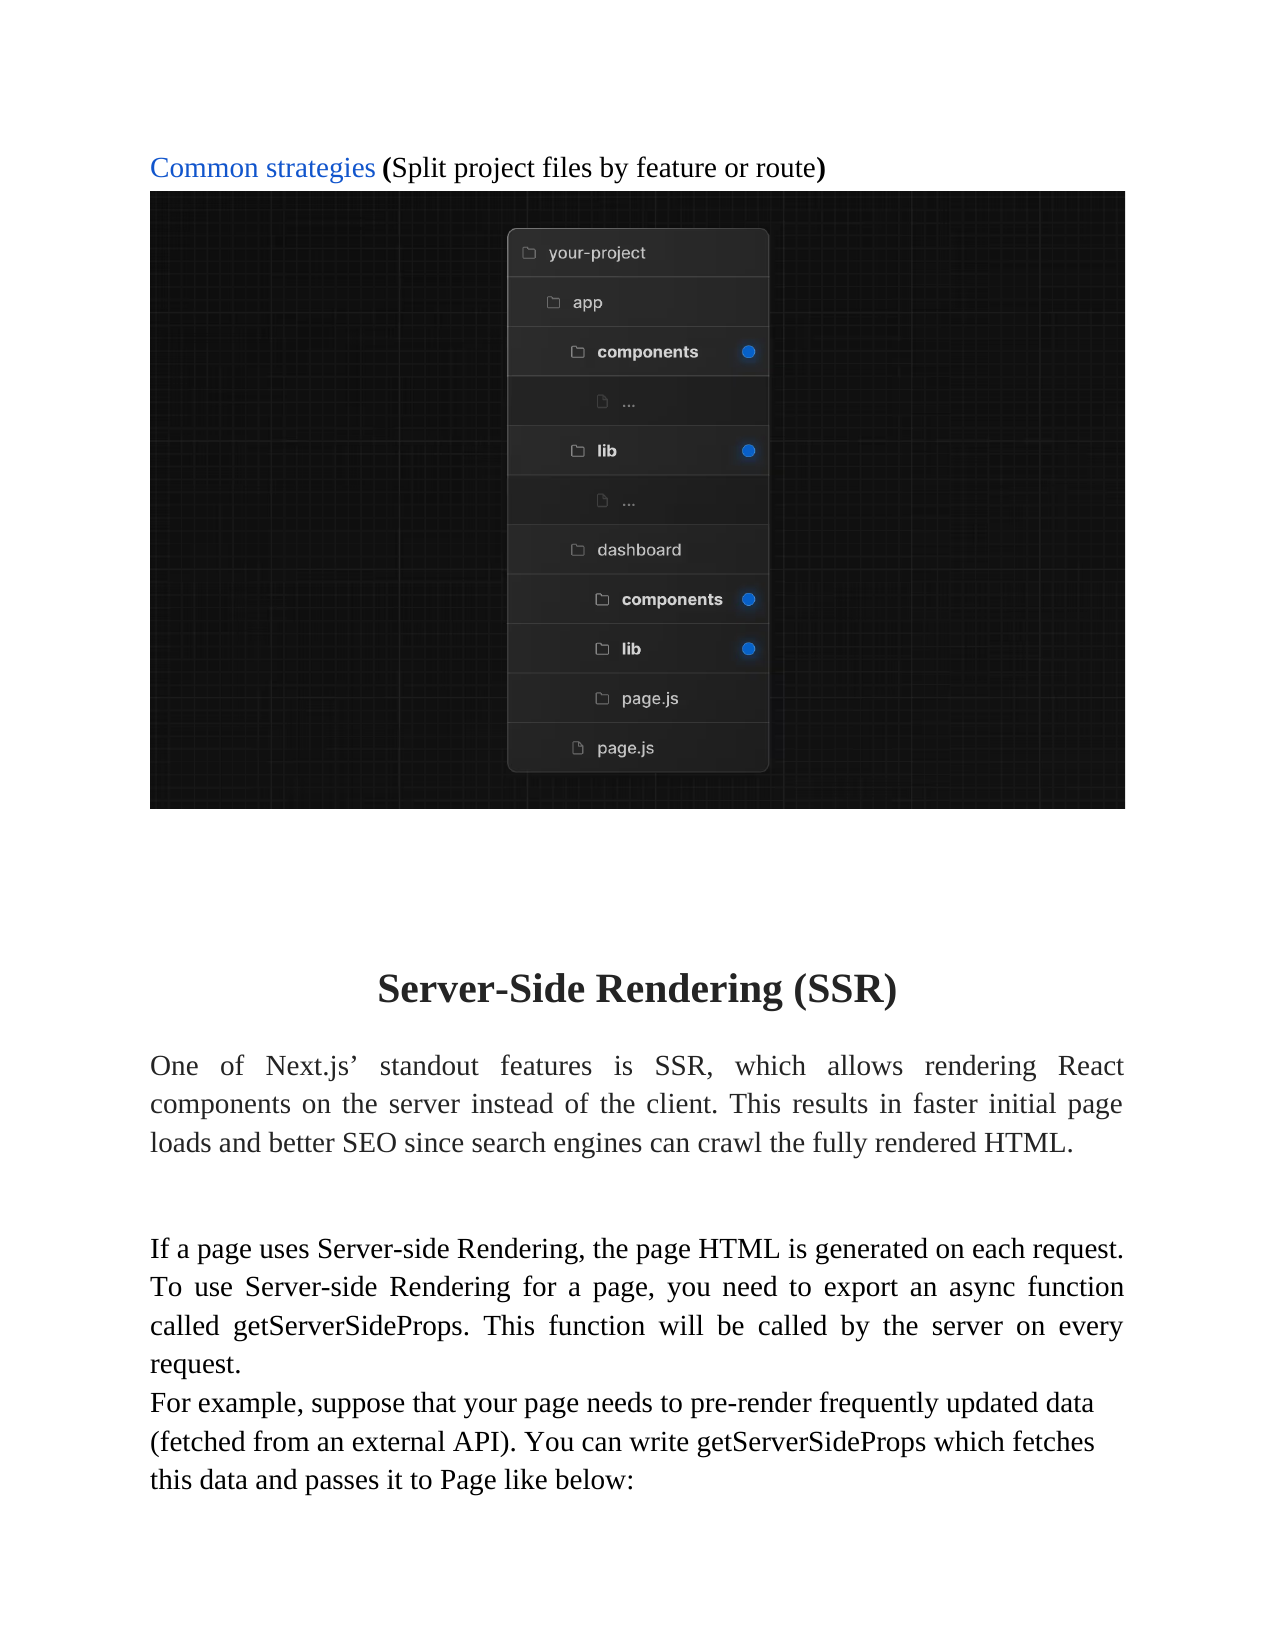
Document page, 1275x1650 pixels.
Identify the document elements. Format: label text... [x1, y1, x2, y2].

subtitle Server-Side Rendering (SSR) [150, 963, 1125, 1011]
subtitle Common strategies (Split project files by feature or route) [150, 150, 1125, 183]
text For example, suppose that your page needs to pre-render frequently updated data (fetched from an external API). You can write getServerSideProps which fetches this data and passes it to Page like below: [150, 1385, 1125, 1496]
text If a page uses Server-side Rendering, the page HTML is generated on each request. To use Server-side Rendering for a page, you need to export an async function called getServerSideProps. This function will be called by the server on every request. [150, 1231, 1125, 1380]
picture [150, 191, 1125, 809]
text One of Next.js’ standout features is SSR, which allows rendering React components on the server instead of the client. This results in faster initial page loads and better SEO since search engines can crawl the fully rendered HTML. [150, 1048, 1125, 1158]
